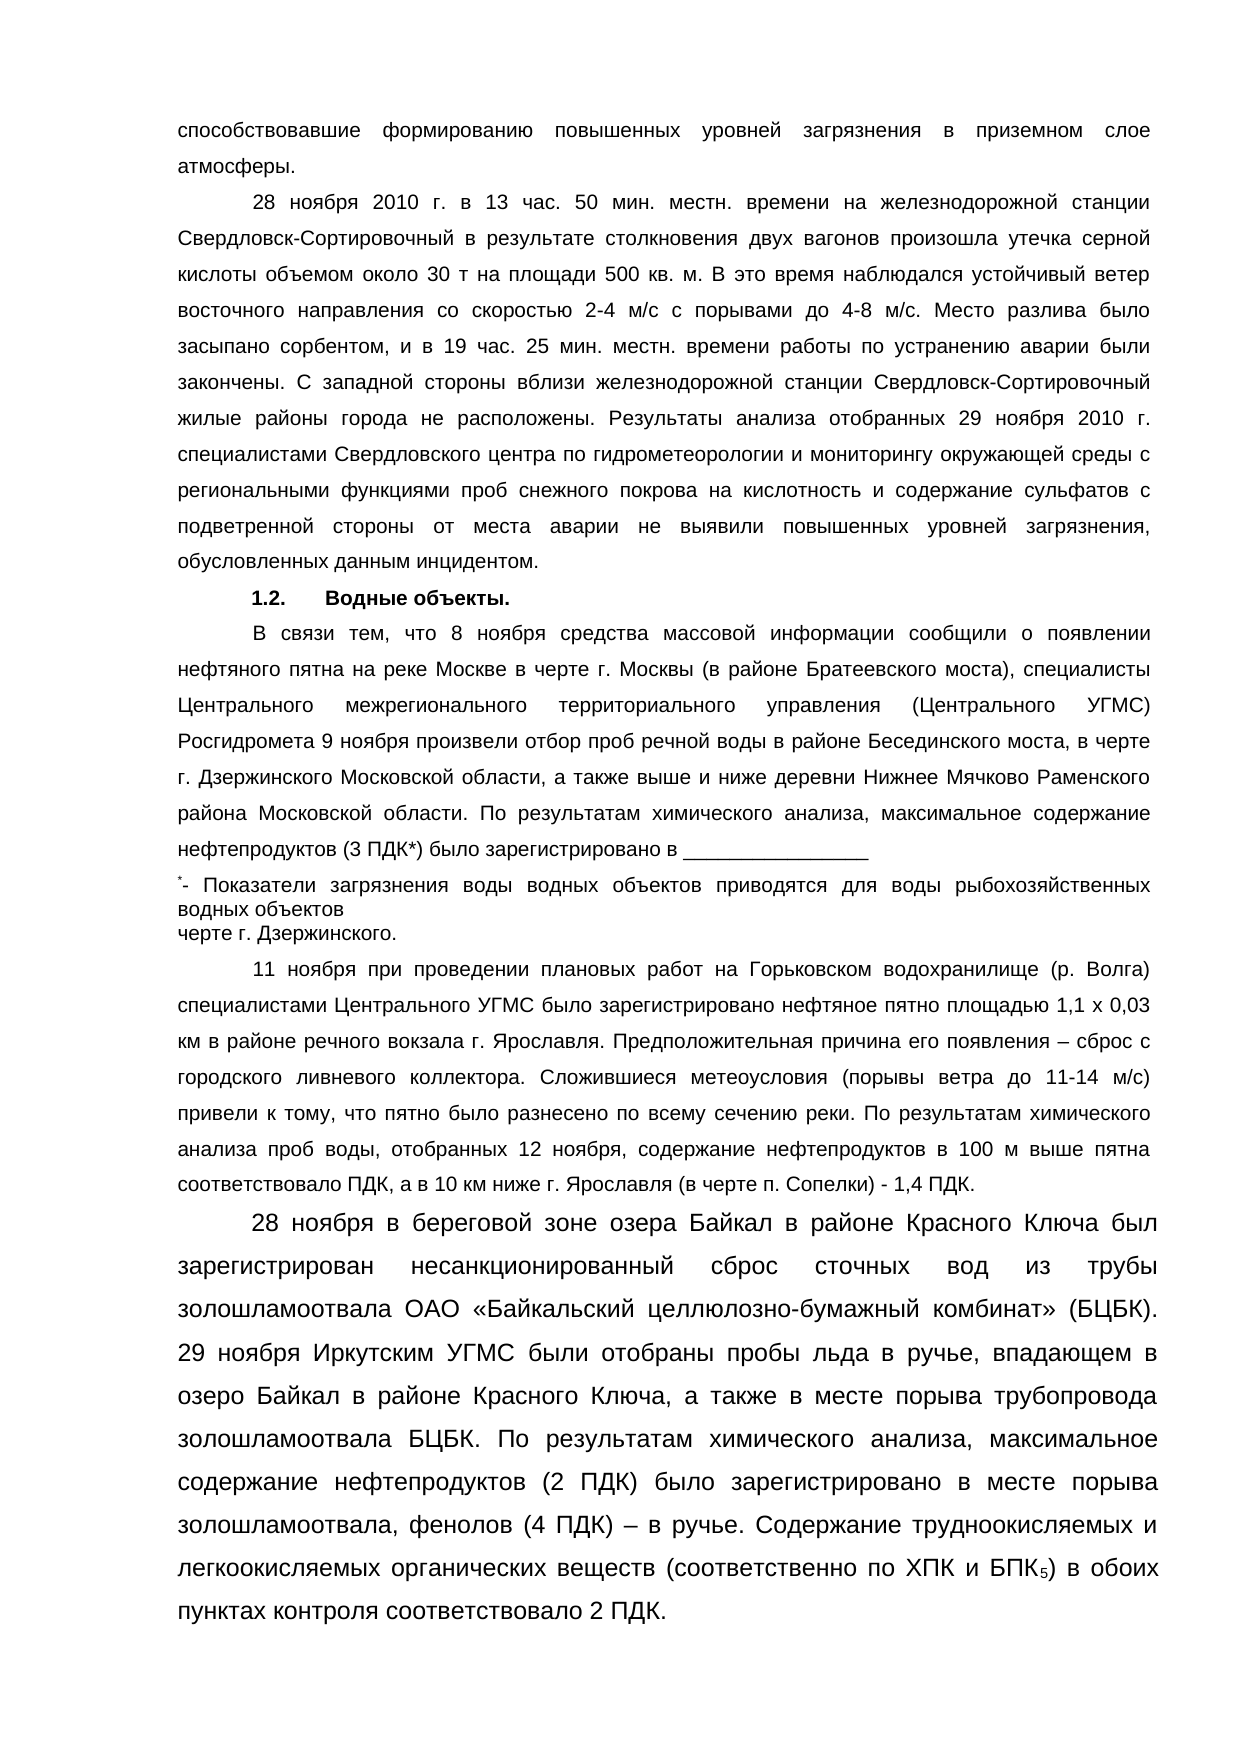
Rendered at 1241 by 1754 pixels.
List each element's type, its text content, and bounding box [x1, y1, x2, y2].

text *- Показатели загрязнения воды водных объектов приводятся для воды рыбохозяйственных водных объектов [177, 873, 1152, 921]
text 11 ноября при проведении плановых работ на Горьковском водохранилище (р. Волга) специалистами Центрального УГМС было зарегистрировано нефтяное пятно площадью 1,1 х 0,03 км в районе речного вокзала г. Ярославля. Предположительная причина его появления – сброс с городского ливневого коллектора. Сложившиеся метеоусловия (порывы ветра до 11-14 м/с) привели к тому, что пятно было разнесено по всему сечению реки. По результатам химического анализа проб воды, отобранных 12 ноября, содержание нефтепродуктов в 100 м выше пятна соответствовало ПДК, а в 10 км ниже г. Ярославля (в черте п. Сопелки) - 1,4 ПДК. [177, 957, 1152, 1196]
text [177, 118, 1152, 178]
text 28 ноября в береговой зоне озера Байкал в районе Красного Ключа был зарегистрирован несанкционированный сброс сточных вод из трубы золошламоотвала ОАО «Байкальский целлюлозно-бумажный комбинат» (БЦБК). 29 ноября Иркутским УГМС были отобраны пробы льда в ручье, впадающем в озеро Байкал в районе Красного Ключа, а также в месте порыва трубопровода золошламоотвала БЦБК. По результатам химического анализа, максимальное содержание нефтепродуктов (2 ПДК) было зарегистрировано в месте порыва золошламоотвала, фенолов (4 ПДК) – в ручье. Содержание трудноокисляемых и легкоокисляемых органических веществ (соответственно по ХПК и БПК5) в обоих пунктах контроля соответствовало 2 ПДК. [177, 1208, 1159, 1625]
text 28 ноября 2010 г. в 13 час. 50 мин. местн. времени на железнодорожной станции Свердловск-Сортировочный в результате столкновения двух вагонов произошла утечка серной кислоты объемом около 30 т на площади 500 кв. м. В это время наблюдался устойчивый ветер восточного направления со скоростью 2-4 м/с с порывами до 4-8 м/с. Место разлива было засыпано сорбентом, и в 19 час. 25 мин. местн. времени работы по устранению аварии были закончены. С западной стороны вблизи железнодорожной станции Свердловск-Сортировочный жилые районы города не расположены. Результаты анализа отобранных 29 ноября 2010 г. специалистами Свердловского центра по гидрометеорологии и мониторингу окружающей среды с региональными функциями проб снежного покрова на кислотность и содержание сульфатов с подветренной стороны от места аварии не выявили повышенных уровней загрязнения, обусловленных данным инцидентом. [177, 190, 1152, 573]
text 1.2. Водные объекты. [251, 585, 1152, 609]
text В связи тем, что 8 ноября средства массовой информации сообщили о появлении нефтяного пятна на реке Москве в черте г. Москвы (в районе Братеевского моста), специалисты Центрального межрегионального территориального управления (Центрального УГМС) Росгидромета 9 ноября произвели отбор проб речной воды в районе Бесединского моста, в черте г. Дзержинского Московской области, а также выше и ниже деревни Нижнее Мячково Раменского района Московской области. По результатам химического анализа, максимальное содержание нефтепродуктов (3 ПДК*) было зарегистрировано в ________________ [177, 621, 1152, 861]
text черте г. Дзержинского. [177, 921, 1152, 945]
